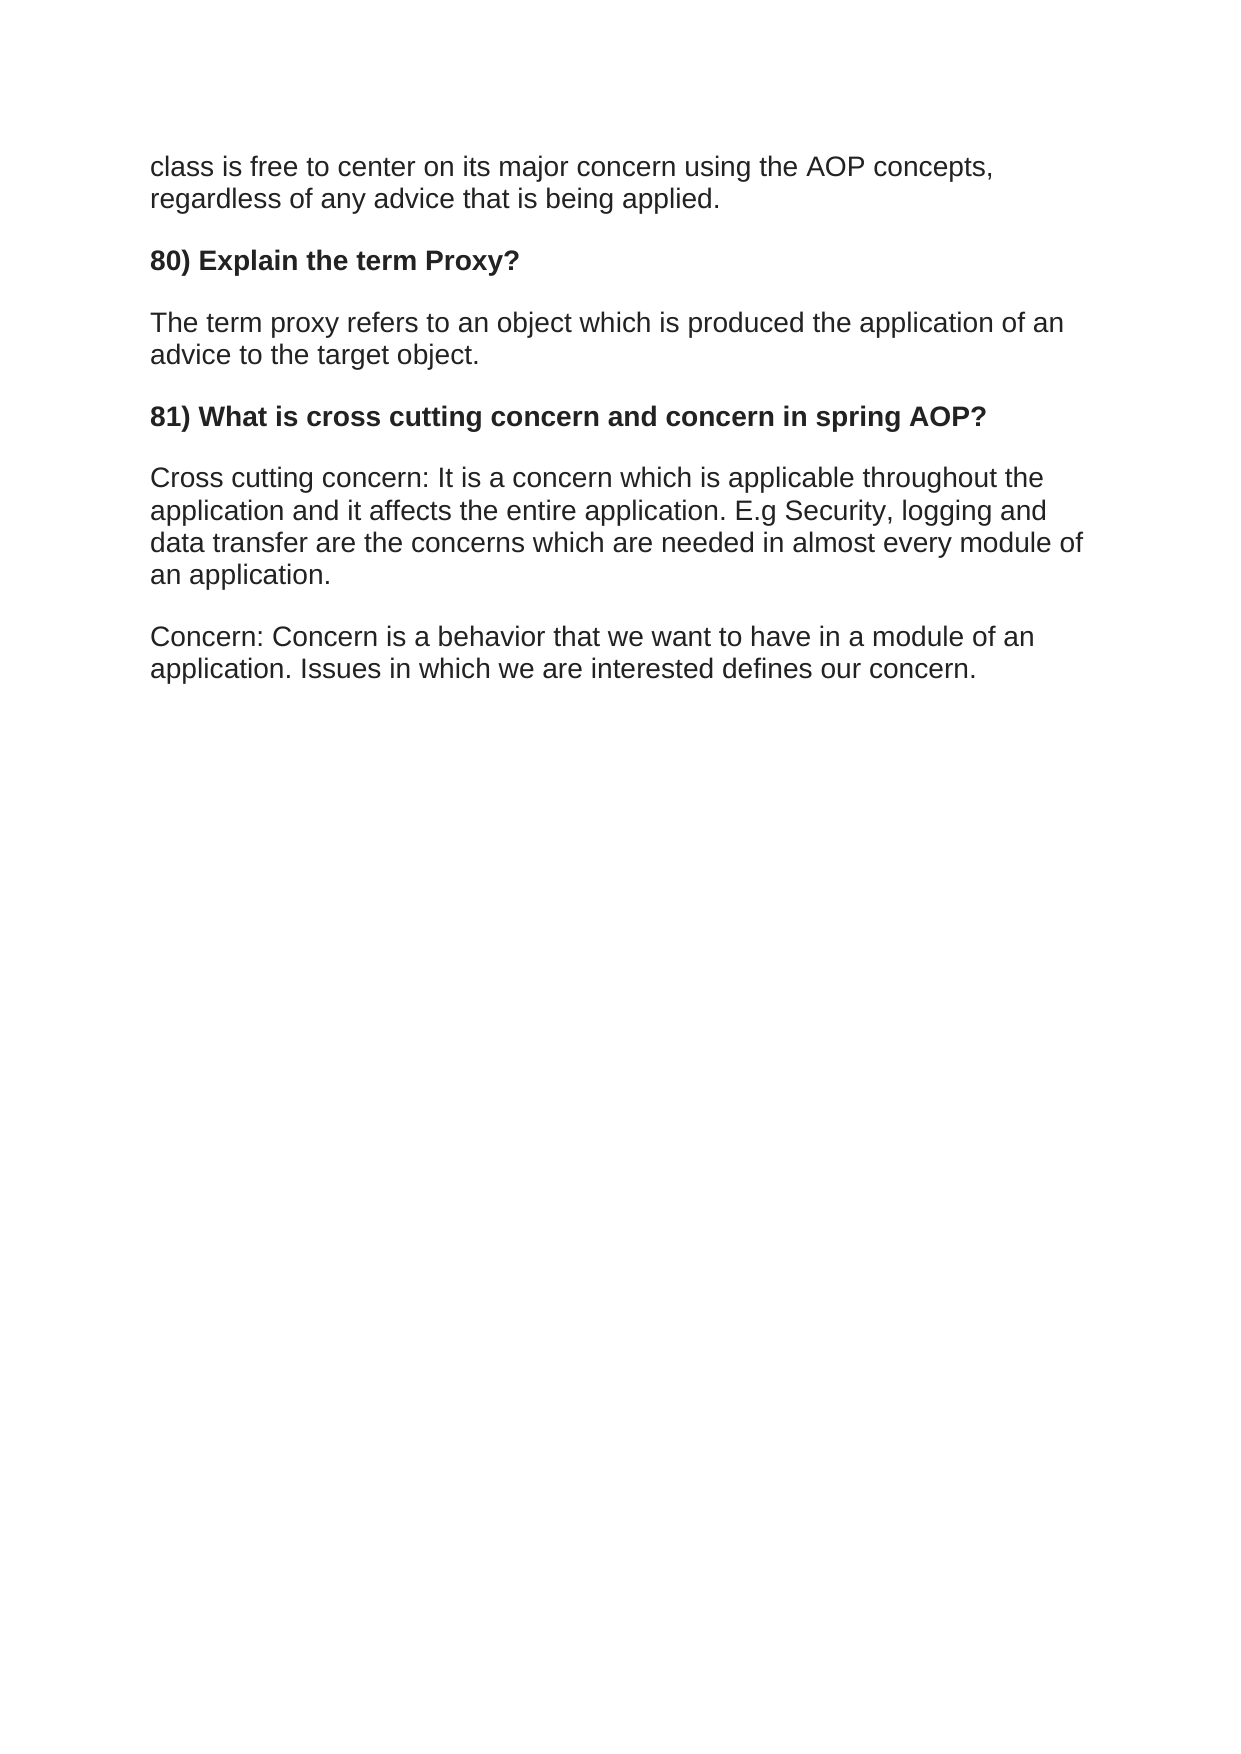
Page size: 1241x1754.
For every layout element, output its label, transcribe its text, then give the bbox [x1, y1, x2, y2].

text Cross cutting concern: It is a concern which is applicable throughout the application and it affects the entire application. E.g Security, logging and data transfer are the concerns which are needed in almost every module of an application. [150, 461, 1090, 591]
text 80) Explain the term Proxy? [150, 244, 1090, 276]
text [150, 150, 1090, 215]
text The term proxy refers to an object which is produced the application of an advice to the target object. [150, 306, 1090, 370]
text Concern: Concern is a behavior that we want to have in a module of an application. Issues in which we are interested defines our concern. [150, 620, 1090, 684]
text 81) What is cross cutting concern and concern in spring AOP? [150, 399, 1090, 432]
